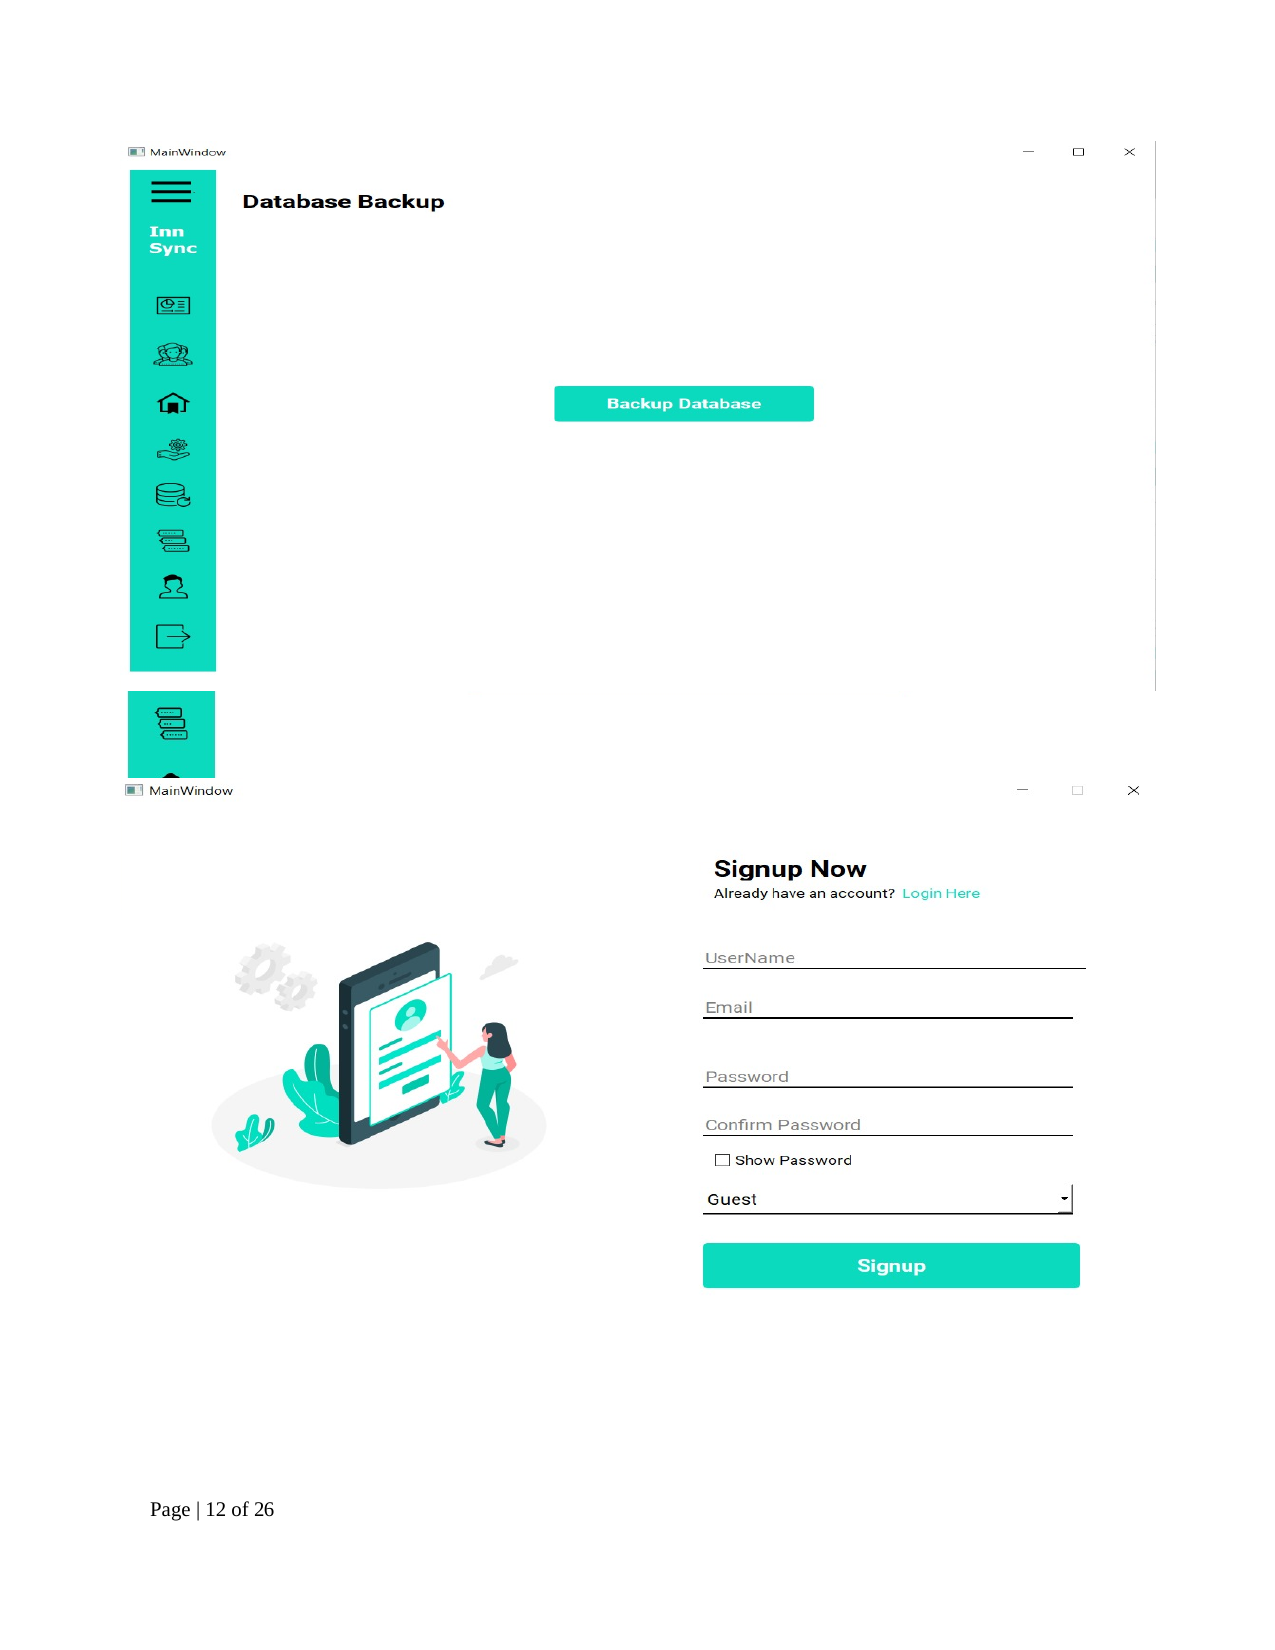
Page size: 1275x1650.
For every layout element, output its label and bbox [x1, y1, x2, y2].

picture [120, 141, 1158, 1342]
